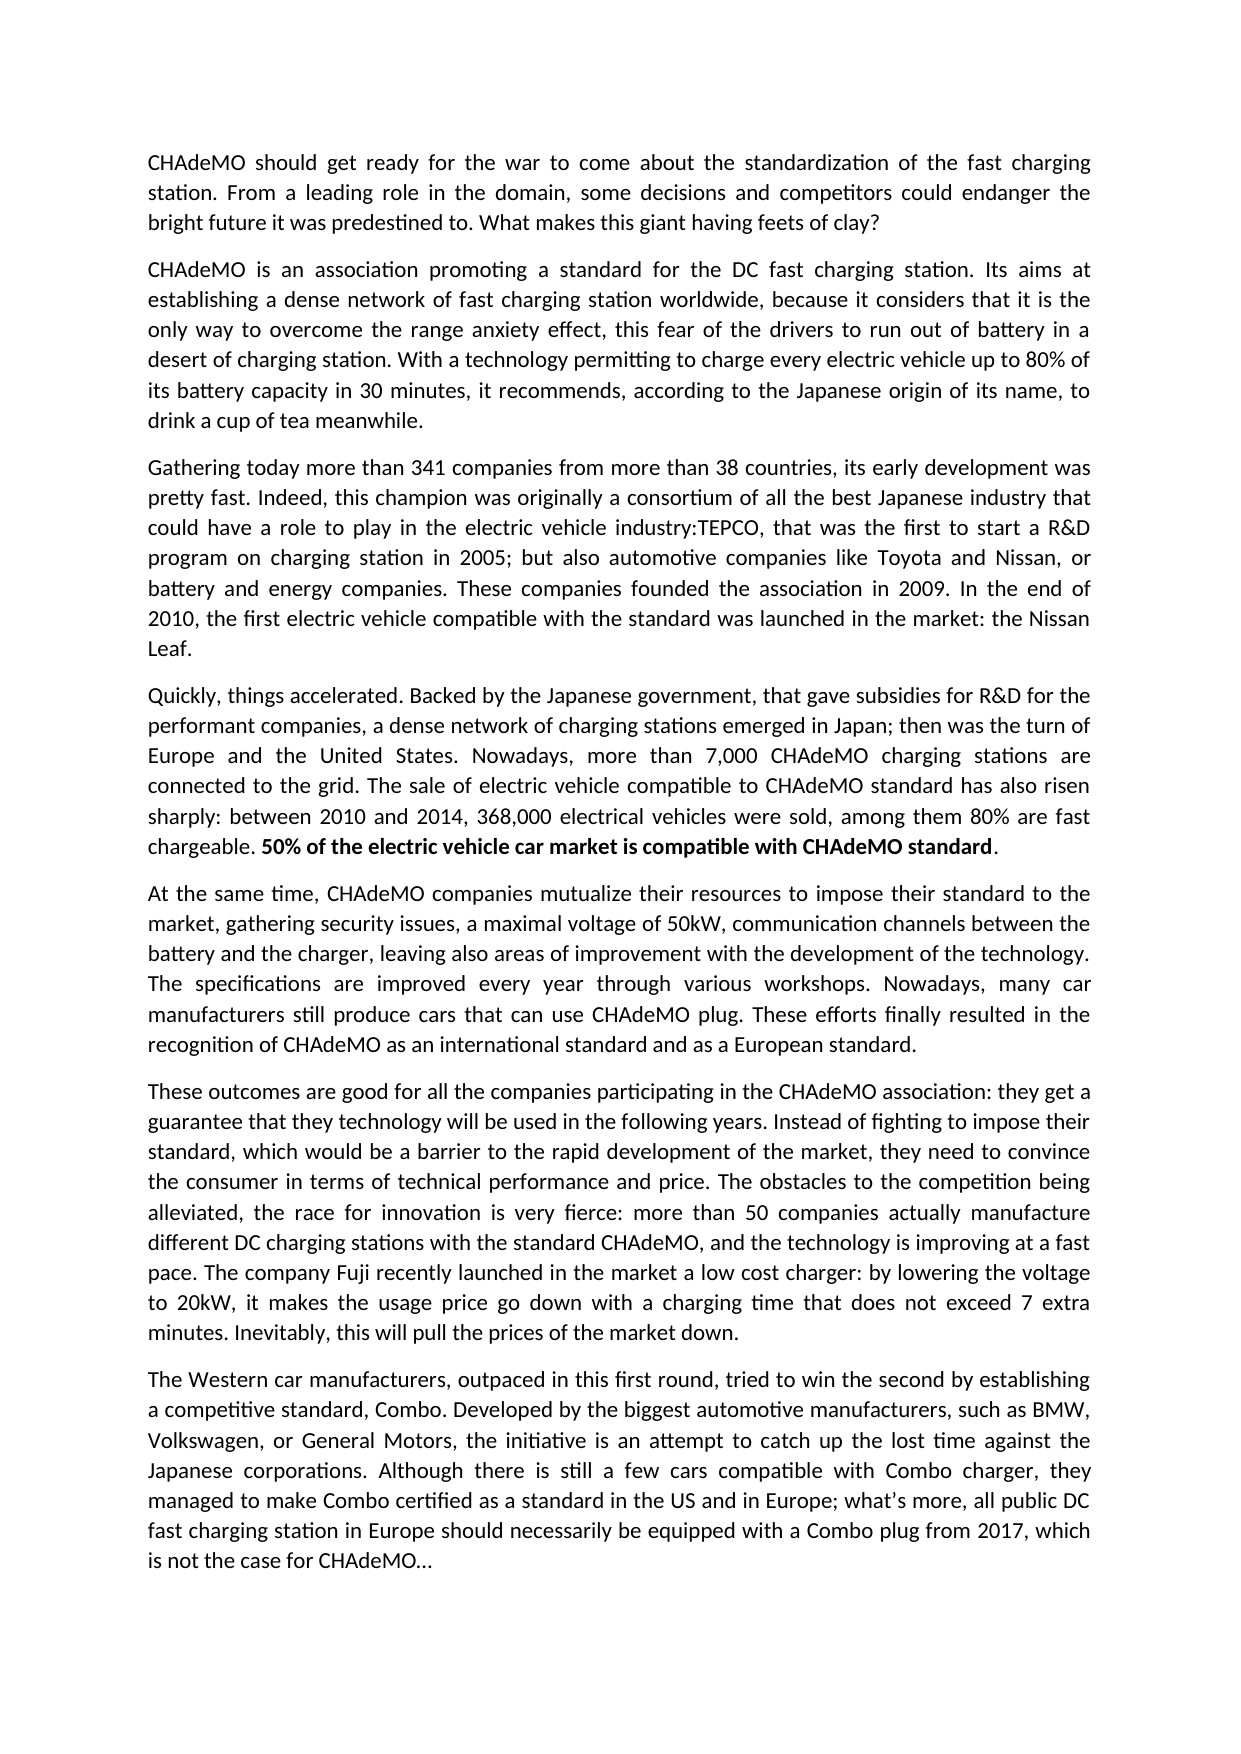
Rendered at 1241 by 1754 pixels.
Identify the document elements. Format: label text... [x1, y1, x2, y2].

text At the same time, CHAdeMO companies mutualize their resources to impose their standard to the market, gathering security issues, a maximal voltage of 50kW, communication channels between the battery and the charger, leaving also areas of improvement with the development of the technology. The specifications are improved every year through various workshops. Nowadays, many car manufacturers still produce cars that can use CHAdeMO plug. These efforts finally resulted in the recognition of CHAdeMO as an international standard and as a European standard. [148, 879, 1093, 1058]
text The Western car manufacturers, outpaced in this first round, tried to win the second by establishing a competitive standard, Combo. Developed by the biggest automotive manufacturers, such as BMW, Volkswagen, or General Motors, the initiative is an attempt to catch up the lost time against the Japanese corporations. Although there is still a few cars compatible with Combo charger, they managed to make Combo certified as a standard in the US and in Europe; what’s more, all public DC fast charging station in Europe should necessarily be equipped with a Combo plug from 2017, which is not the case for CHAdeMO… [148, 1365, 1093, 1574]
text Quickly, things accelerated. Backed by the Japanese government, that gave subsidies for R&D for the performant companies, a dense network of charging stations emerged in Japan; then was the turn of Europe and the United States. Nowadays, more than 7,000 CHAdeMO charging stations are connected to the grid. The sale of electric vehicle compatible to CHAdeMO standard has also risen sharply: between 2010 and 2014, 368,000 electrical vehicles were sold, among them 80% are fast chargeable. 50% of the electric vehicle car market is compatible with CHAdeMO standard. [148, 681, 1093, 860]
text CHAdeMO is an association promoting a standard for the DC fast charging station. Its aims at establishing a dense network of fast charging station worldwide, because it considers that it is the only way to overcome the range anxiety effect, this fear of the drivers to run out of battery in a desert of charging station. With a technology permitting to charge every electric vehicle up to 80% of its battery capacity in 30 minutes, it recommends, according to the Japanese origin of its name, to drink a cup of tea meanwhile. [148, 255, 1093, 434]
text These outcomes are good for all the companies participating in the CHAdeMO association: they get a guarantee that they technology will be used in the following years. Instead of fighting to impose their standard, which would be a barrier to the rapid development of the market, they need to convince the consumer in terms of technical performance and price. The obstacles to the competition being alleviated, the race for innovation is very fierce: more than 50 companies actually manufacture different DC charging stations with the standard CHAdeMO, and the technology is improving at a fast pace. The company Fuji recently launched in the market a low cost charger: by lowering the voltage to 20kW, it makes the usage price go down with a charging time that does not exceed 7 extra minutes. Inevitably, this will pull the prices of the market down. [148, 1077, 1093, 1346]
text Gathering today more than 341 companies from more than 38 countries, its early development was pretty fast. Indeed, this champion was originally a consortium of all the best Japanese industry that could have a role to play in the electric vehicle industry:TEPCO, that was the first to start a R&D program on charging station in 2005; but also automotive companies like Toyota and Nissan, or battery and energy companies. These companies founded the association in 2009. In the end of 2010, the first electric vehicle compatible with the standard was launched in the market: the Nissan Leaf. [148, 453, 1093, 662]
text CHAdeMO should get ready for the war to come about the standardization of the fast charging station. From a leading role in the domain, some decisions and competitors could endanger the bright future it was predestined to. What makes this giant having feets of clay? [148, 148, 1093, 236]
